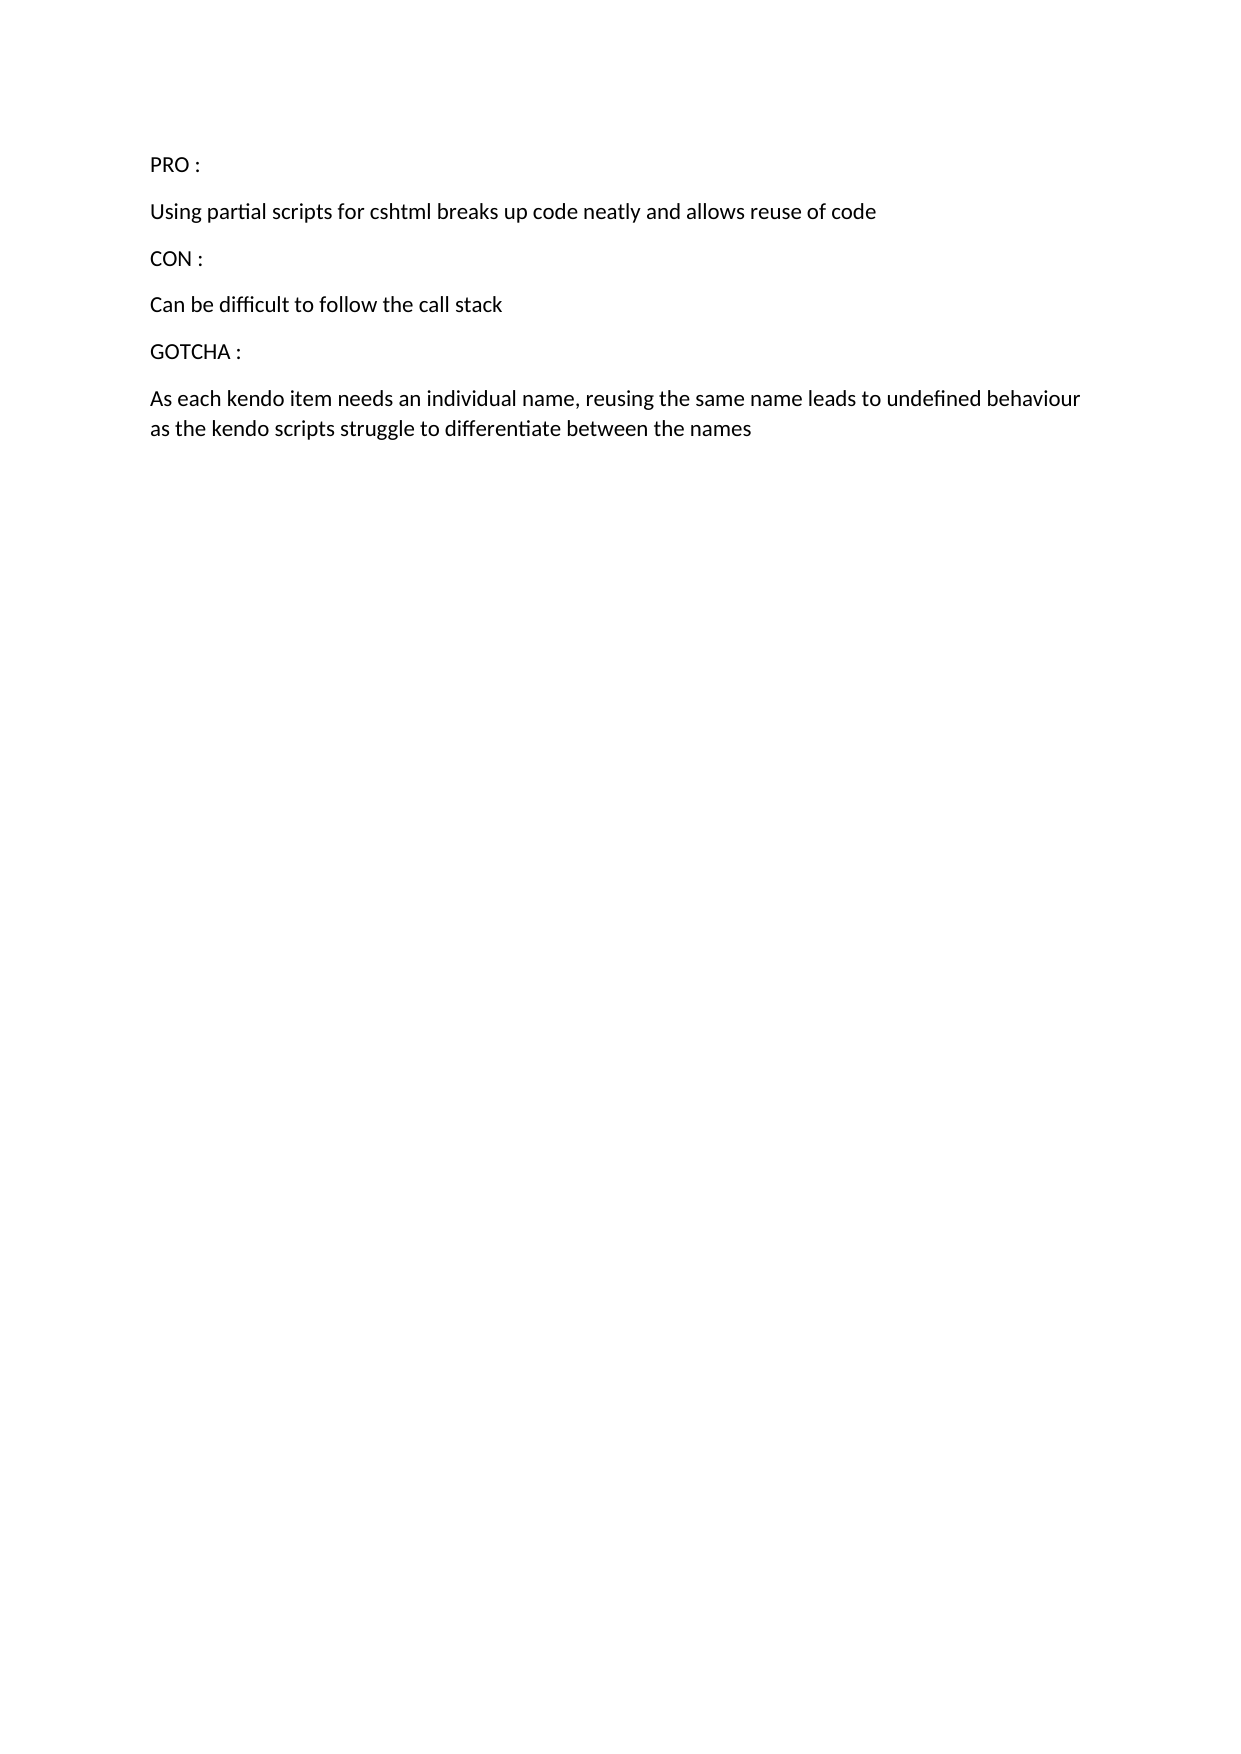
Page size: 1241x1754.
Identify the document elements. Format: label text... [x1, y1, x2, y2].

text CON : [150, 244, 1090, 272]
text PRO : [150, 150, 1090, 178]
text Using partial scripts for cshtml breaks up code neatly and allows reuse of code [150, 197, 1090, 225]
text As each kendo item needs an individual name, reusing the same name leads to undefined behaviour as the kendo scripts struggle to differentiate between the names [150, 384, 1090, 443]
text Can be difficult to follow the call stack [150, 291, 1090, 319]
text GOTCHA : [150, 337, 1090, 366]
